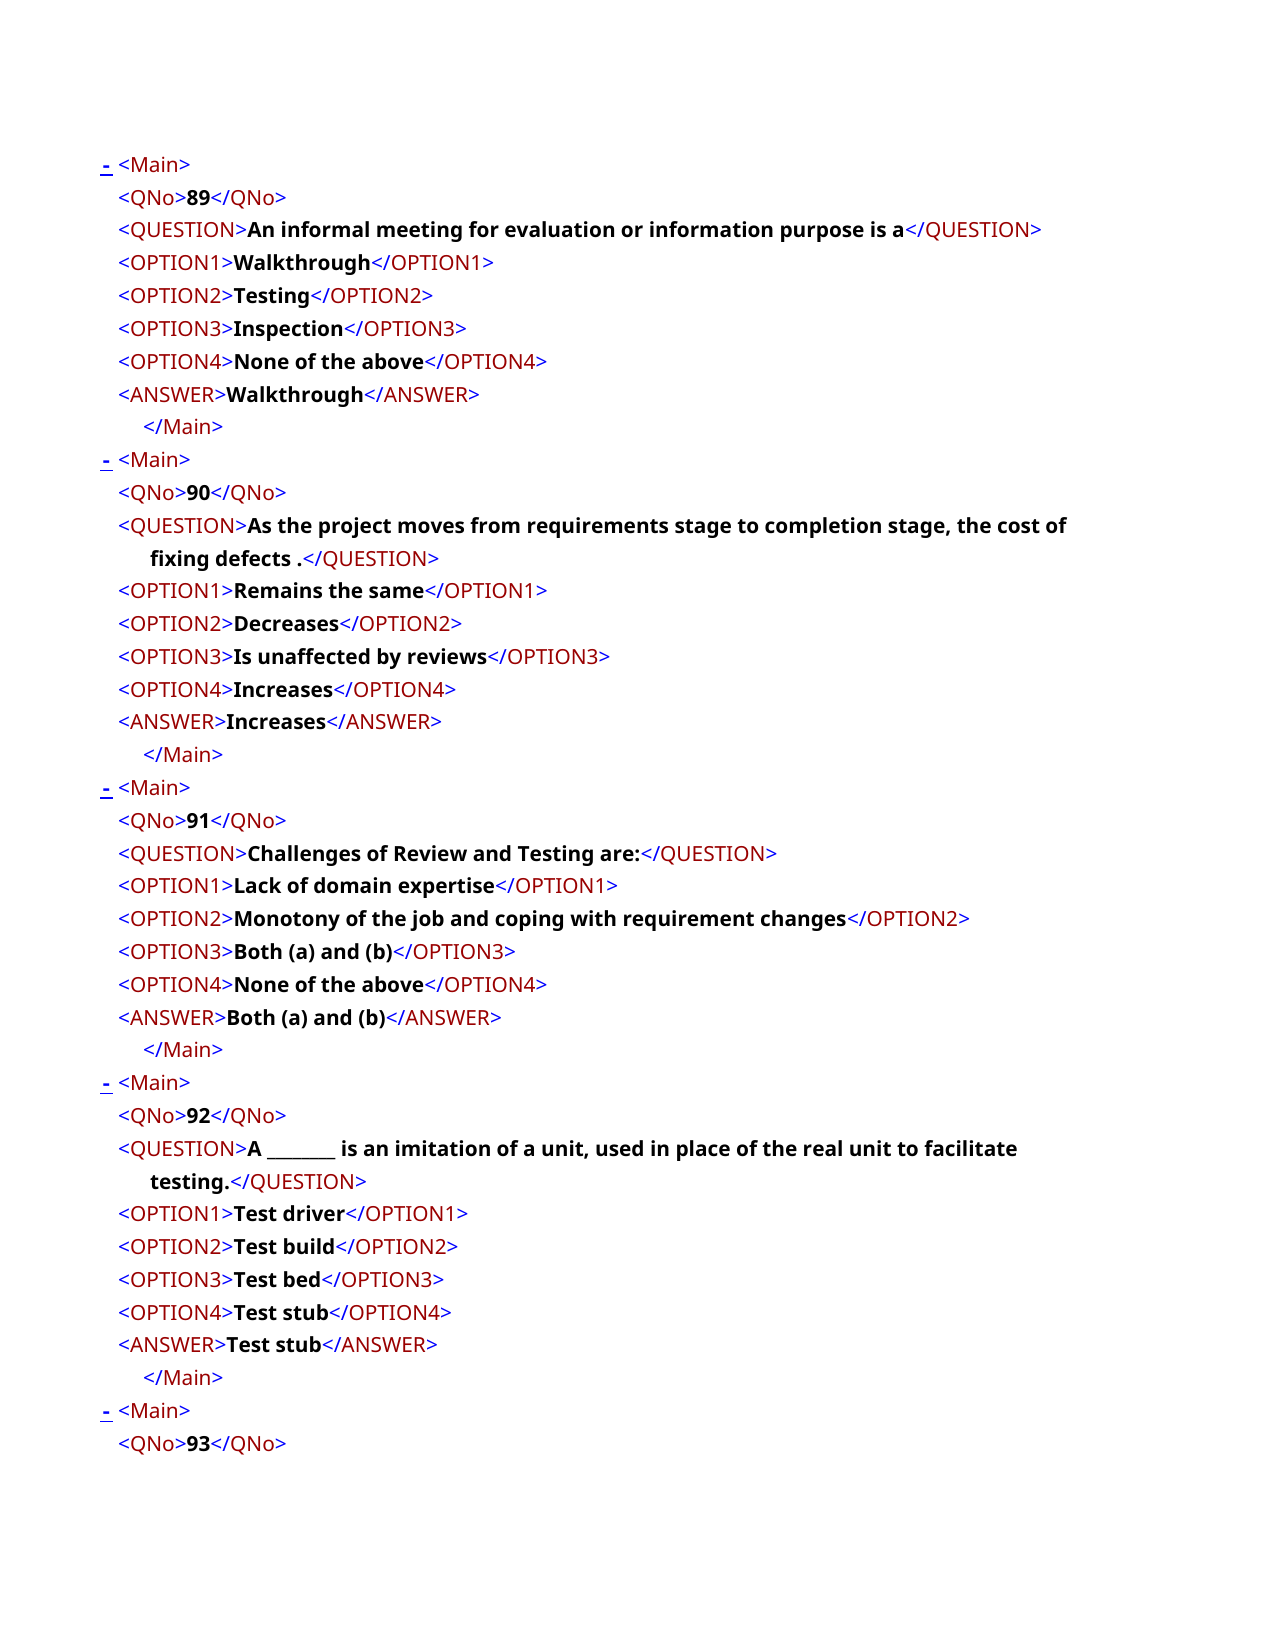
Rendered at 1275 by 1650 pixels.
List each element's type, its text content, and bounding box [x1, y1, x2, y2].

text <ANSWER>Increases</ANSWER> [100, 707, 1125, 736]
text <QNo>89</QNo> [100, 183, 1125, 211]
text <ANSWER>Walkthrough</ANSWER> [100, 380, 1125, 408]
text <QNo>90</QNo> [100, 478, 1125, 507]
text <OPTION4>Test stub</OPTION4> [100, 1298, 1125, 1326]
text </Main> [125, 1036, 1125, 1064]
text - <Main> [100, 1068, 1125, 1097]
text <QNo>93</QNo> [100, 1429, 1125, 1458]
text <OPTION1>Walkthrough</OPTION1> [100, 248, 1125, 277]
text <OPTION3>Test bed</OPTION3> [100, 1265, 1125, 1293]
text <ANSWER>Test stub</ANSWER> [100, 1331, 1125, 1359]
text </Main> [125, 740, 1125, 769]
text <OPTION1>Remains the same</OPTION1> [100, 576, 1125, 605]
text - <Main> [100, 773, 1125, 802]
text </Main> [125, 1363, 1125, 1392]
text <OPTION2>Testing</OPTION2> [100, 281, 1125, 310]
text <OPTION1>Test driver</OPTION1> [100, 1199, 1125, 1228]
text <OPTION2>Decreases</OPTION2> [100, 609, 1125, 638]
text - <Main> [100, 445, 1125, 474]
text <OPTION4>None of the above</OPTION4> [100, 970, 1125, 998]
text <OPTION2>Monotony of the job and coping with requirement changes</OPTION2> [100, 904, 1125, 933]
text </Main> [125, 412, 1125, 441]
text - <Main> [100, 1396, 1125, 1425]
text <QUESTION>As the project moves from requirements stage to completion stage, the cost of fixing defects .</QUESTION> [100, 511, 1125, 572]
text <OPTION2>Test build</OPTION2> [100, 1232, 1125, 1261]
text <OPTION1>Lack of domain expertise</OPTION1> [100, 872, 1125, 900]
text <OPTION3>Both (a) and (b)</OPTION3> [100, 937, 1125, 966]
text <ANSWER>Both (a) and (b)</ANSWER> [100, 1003, 1125, 1031]
text <QUESTION>A ________ is an imitation of a unit, used in place of the real unit to facilitate testing.</QUESTION> [100, 1134, 1125, 1195]
text <OPTION3>Inspection</OPTION3> [100, 314, 1125, 343]
text <QUESTION>An informal meeting for evaluation or information purpose is a</QUESTION> [100, 216, 1125, 244]
text <OPTION4>Increases</OPTION4> [100, 675, 1125, 703]
text <QNo>91</QNo> [100, 806, 1125, 834]
text - <Main> [100, 150, 1125, 178]
text <QUESTION>Challenges of Review and Testing are:</QUESTION> [100, 839, 1125, 867]
text <QNo>92</QNo> [100, 1101, 1125, 1130]
text <OPTION3>Is unaffected by reviews</OPTION3> [100, 642, 1125, 670]
text <OPTION4>None of the above</OPTION4> [100, 347, 1125, 375]
